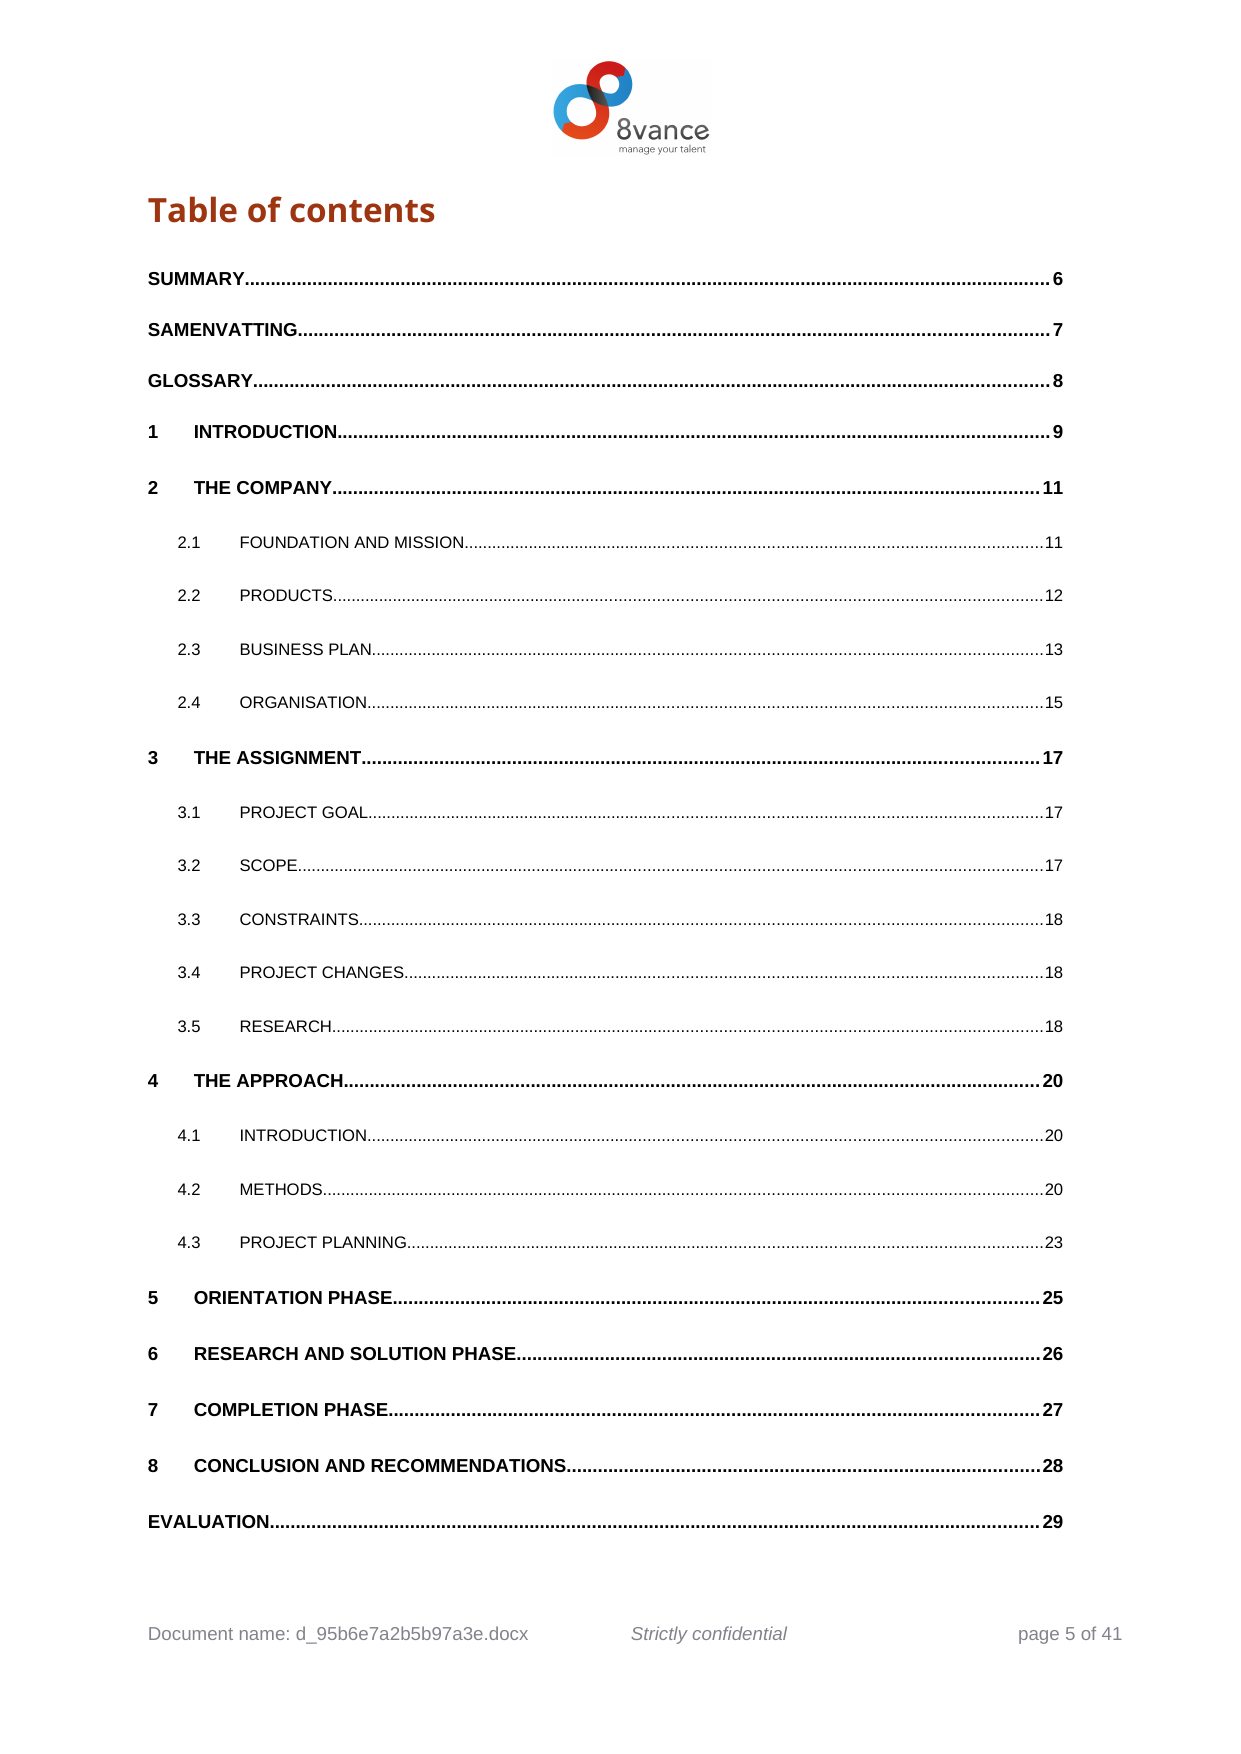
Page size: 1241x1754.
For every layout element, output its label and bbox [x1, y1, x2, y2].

picture [551, 58, 712, 156]
